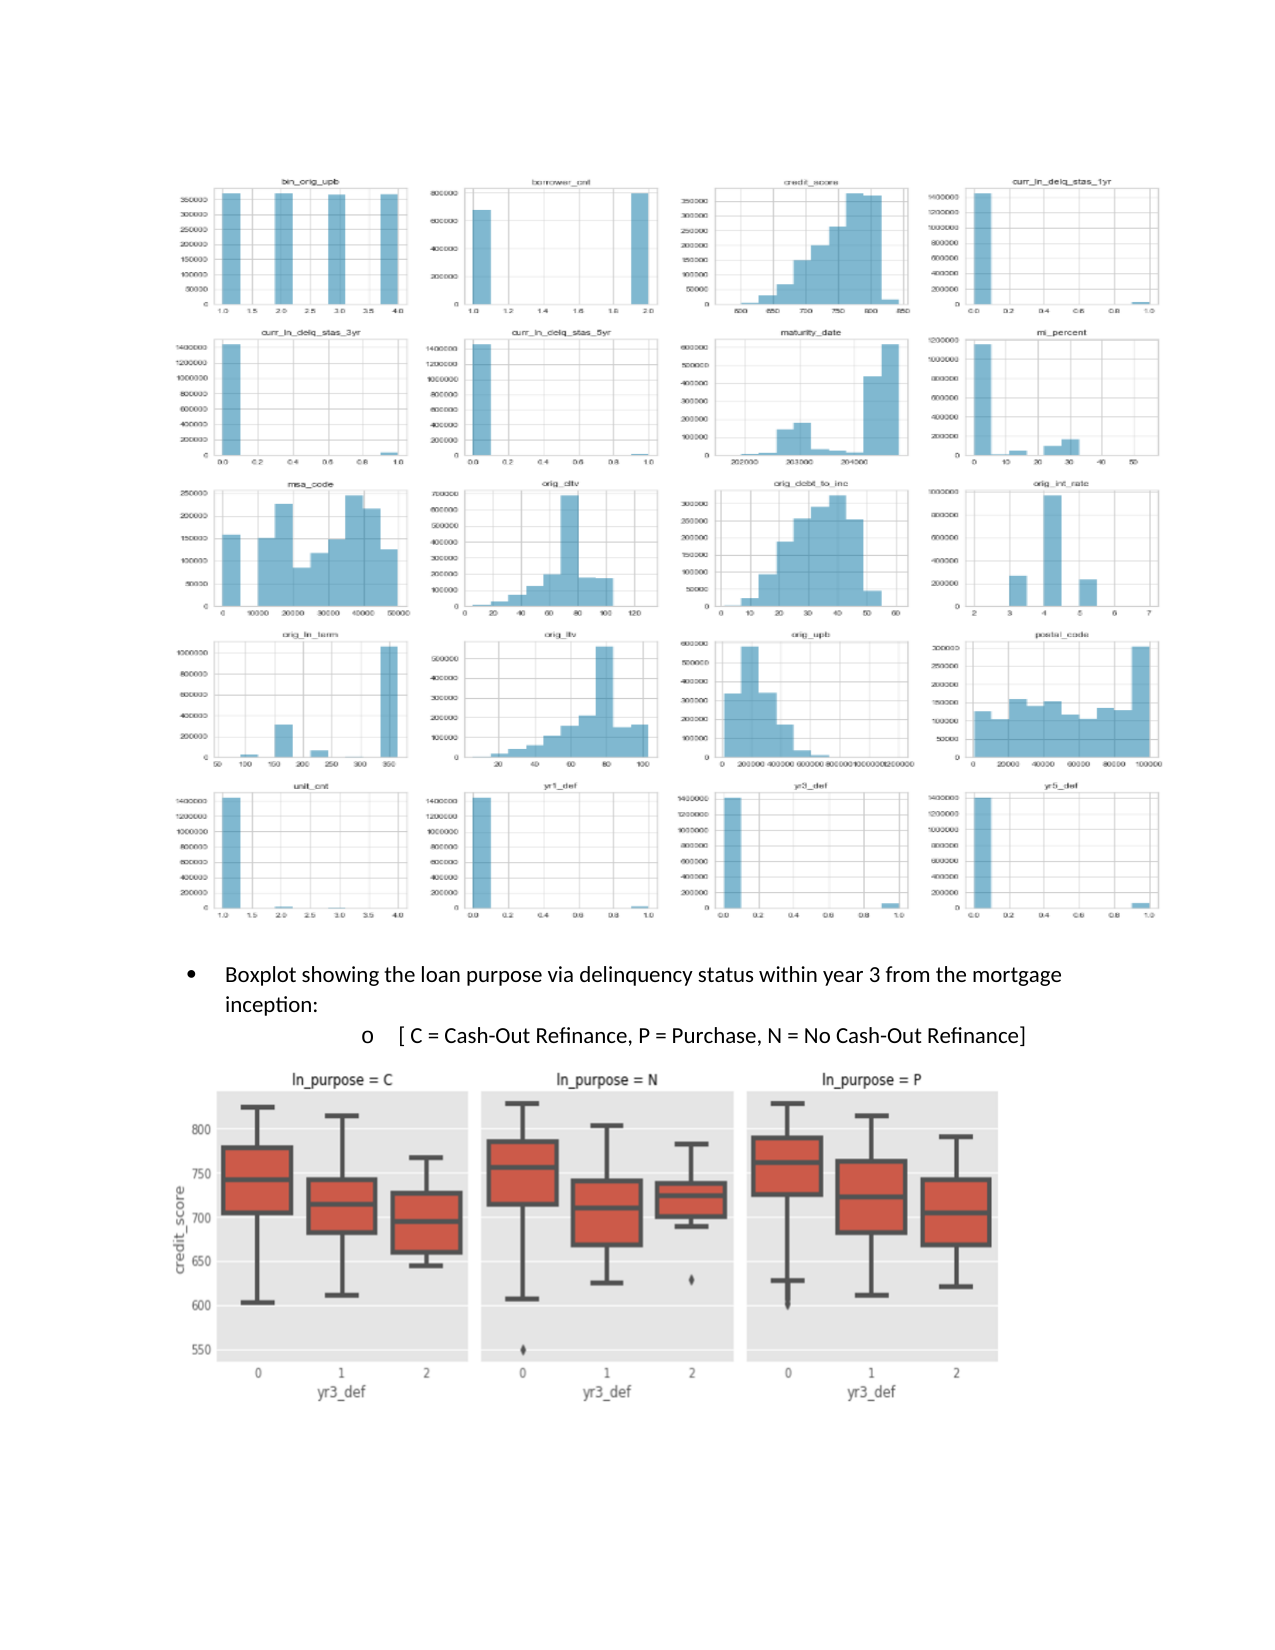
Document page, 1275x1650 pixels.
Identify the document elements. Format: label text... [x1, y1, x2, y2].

list Boxplot showing the loan purpose via delinquency status within year 3 from the mortgage inception: [187, 960, 1125, 1018]
picture [150, 150, 1192, 942]
picture [150, 1068, 1019, 1415]
list [ C = Cash-Out Refinance, P = Purchase, N = No Cash-Out Refinance] [262, 1021, 1125, 1050]
